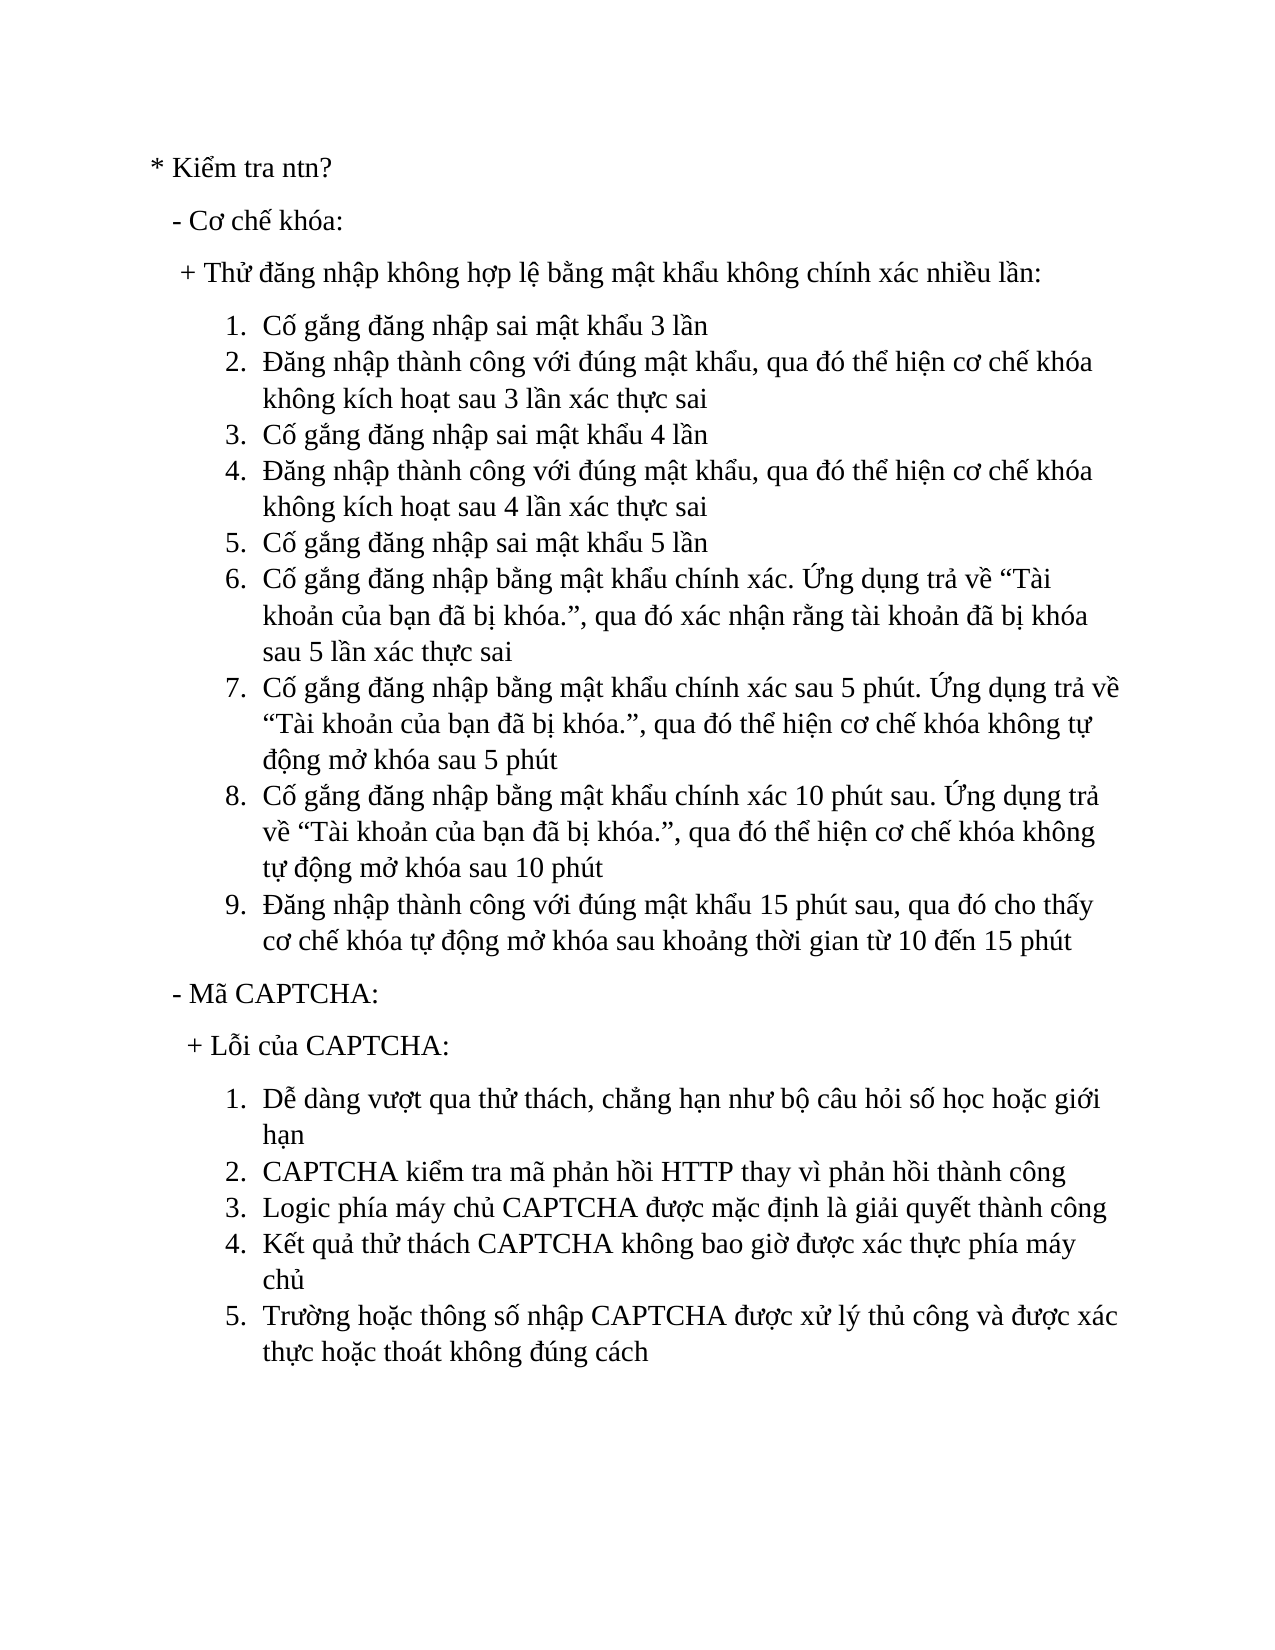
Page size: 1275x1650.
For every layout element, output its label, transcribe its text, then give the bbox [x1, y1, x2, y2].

list CAPTCHA kiểm tra mã phản hồi HTTP thay vì phản hồi thành công [225, 1154, 1125, 1187]
text - Cơ chế khóa: [150, 203, 1125, 236]
list Trường hoặc thông số nhập CAPTCHA được xử lý thủ công và được xác thực hoặc thoát không đúng cách [225, 1298, 1125, 1368]
text + Lỗi của CAPTCHA: [150, 1028, 1125, 1062]
list Cố gắng đăng nhập sai mật khẩu 5 lần [225, 525, 1125, 559]
text * Kiểm tra ntn? [150, 150, 1125, 183]
list Cố gắng đăng nhập sai mật khẩu 3 lần [225, 308, 1125, 342]
list Cố gắng đăng nhập bằng mật khẩu chính xác 10 phút sau. Ứng dụng trả về “Tài khoản của bạn đã bị khóa.”, qua đó thể hiện cơ chế khóa không tự động mở khóa sau 10 phút [225, 778, 1125, 884]
list Đăng nhập thành công với đúng mật khẩu 15 phút sau, qua đó cho thấy cơ chế khóa tự động mở khóa sau khoảng thời gian từ 10 đến 15 phút [225, 887, 1125, 956]
text + Thử đăng nhập không hợp lệ bằng mật khẩu không chính xác nhiều lần: [150, 256, 1125, 289]
list Dễ dàng vượt qua thử thách, chẳng hạn như bộ câu hỏi số học hoặc giới hạn [225, 1081, 1125, 1151]
list Logic phía máy chủ CAPTCHA được mặc định là giải quyết thành công [225, 1190, 1125, 1223]
list Đăng nhập thành công với đúng mật khẩu, qua đó thể hiện cơ chế khóa không kích hoạt sau 3 lần xác thực sai [225, 344, 1125, 414]
list Đăng nhập thành công với đúng mật khẩu, qua đó thể hiện cơ chế khóa không kích hoạt sau 4 lần xác thực sai [225, 453, 1125, 523]
list Cố gắng đăng nhập sai mật khẩu 4 lần [225, 417, 1125, 450]
list Cố gắng đăng nhập bằng mật khẩu chính xác. Ứng dụng trả về “Tài khoản của bạn đã bị khóa.”, qua đó xác nhận rằng tài khoản đã bị khóa sau 5 lần xác thực sai [225, 561, 1125, 667]
text - Mã CAPTCHA: [150, 976, 1125, 1009]
list Cố gắng đăng nhập bằng mật khẩu chính xác sau 5 phút. Ứng dụng trả về “Tài khoản của bạn đã bị khóa.”, qua đó thể hiện cơ chế khóa không tự động mở khóa sau 5 phút [225, 670, 1125, 776]
list Kết quả thử thách CAPTCHA không bao giờ được xác thực phía máy chủ [225, 1226, 1125, 1296]
